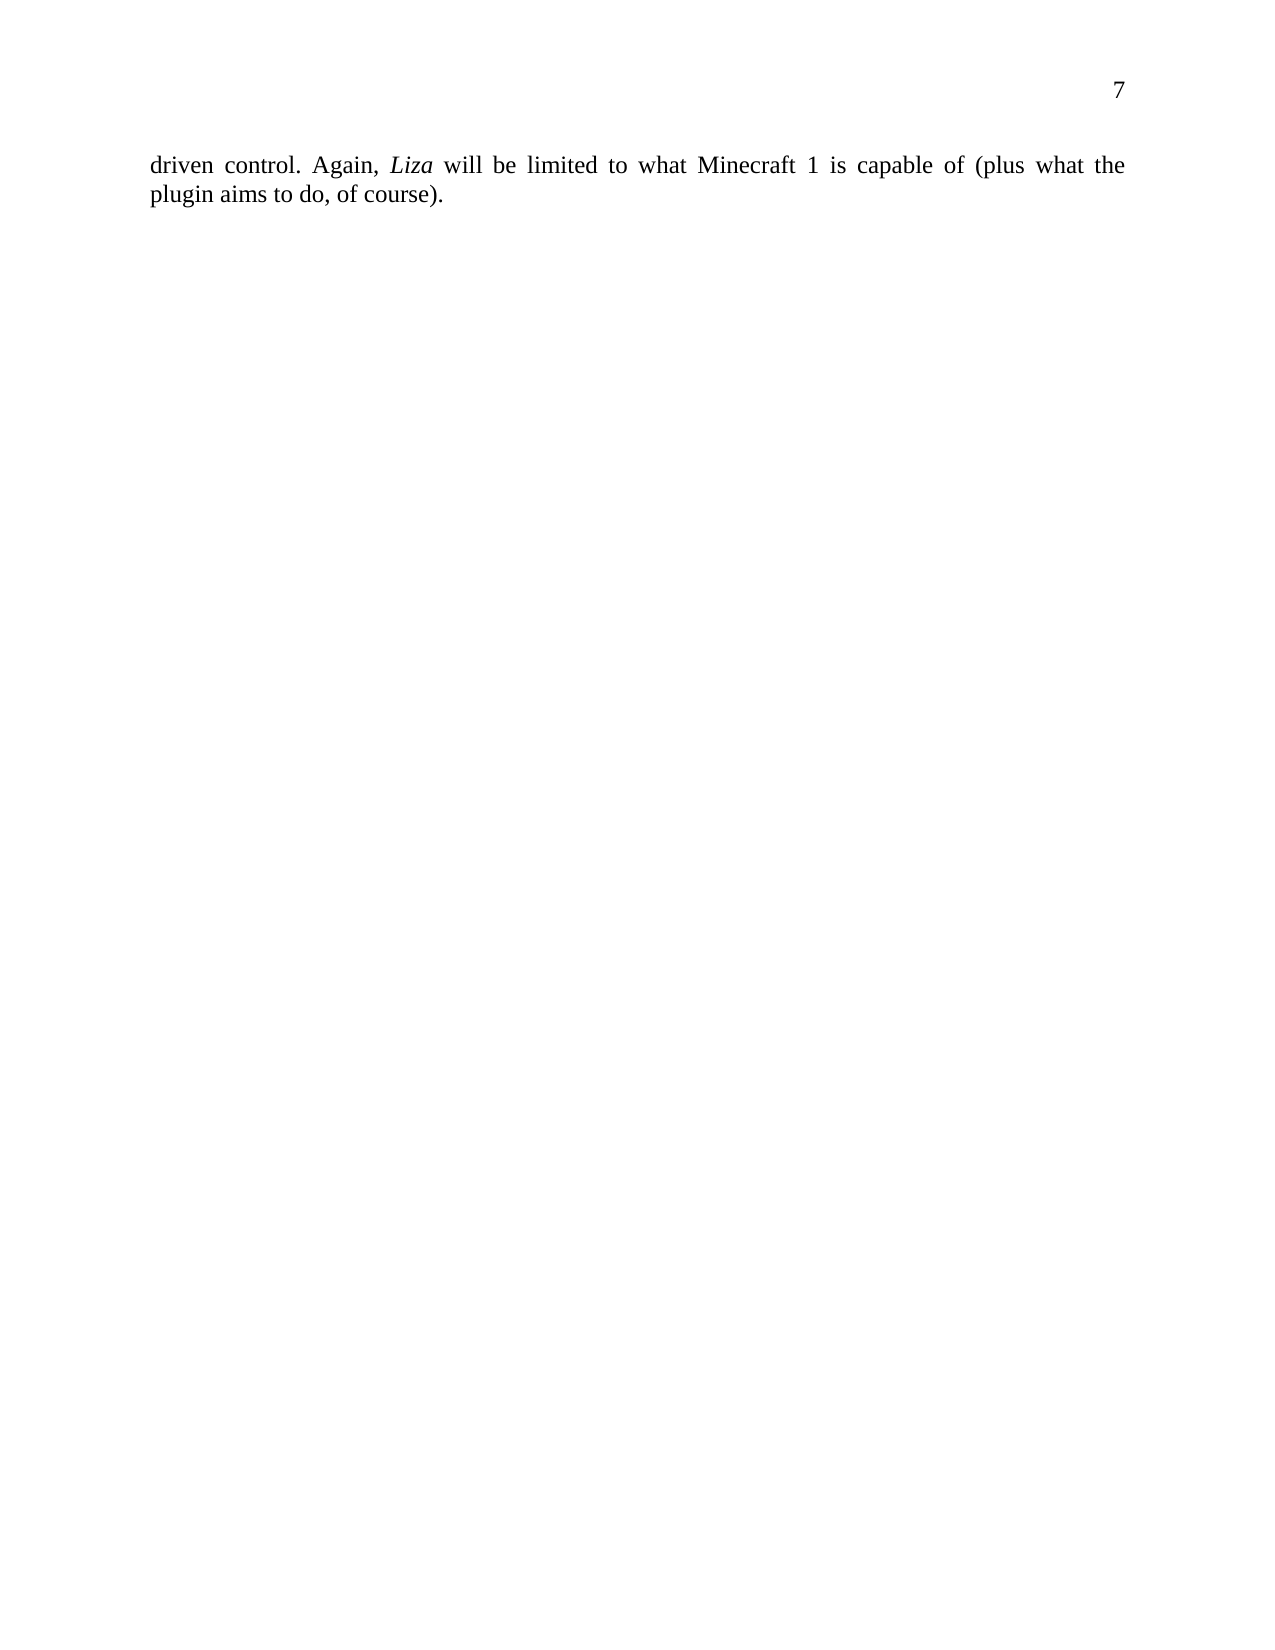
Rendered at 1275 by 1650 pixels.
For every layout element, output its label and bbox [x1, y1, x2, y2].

text [150, 150, 1125, 207]
